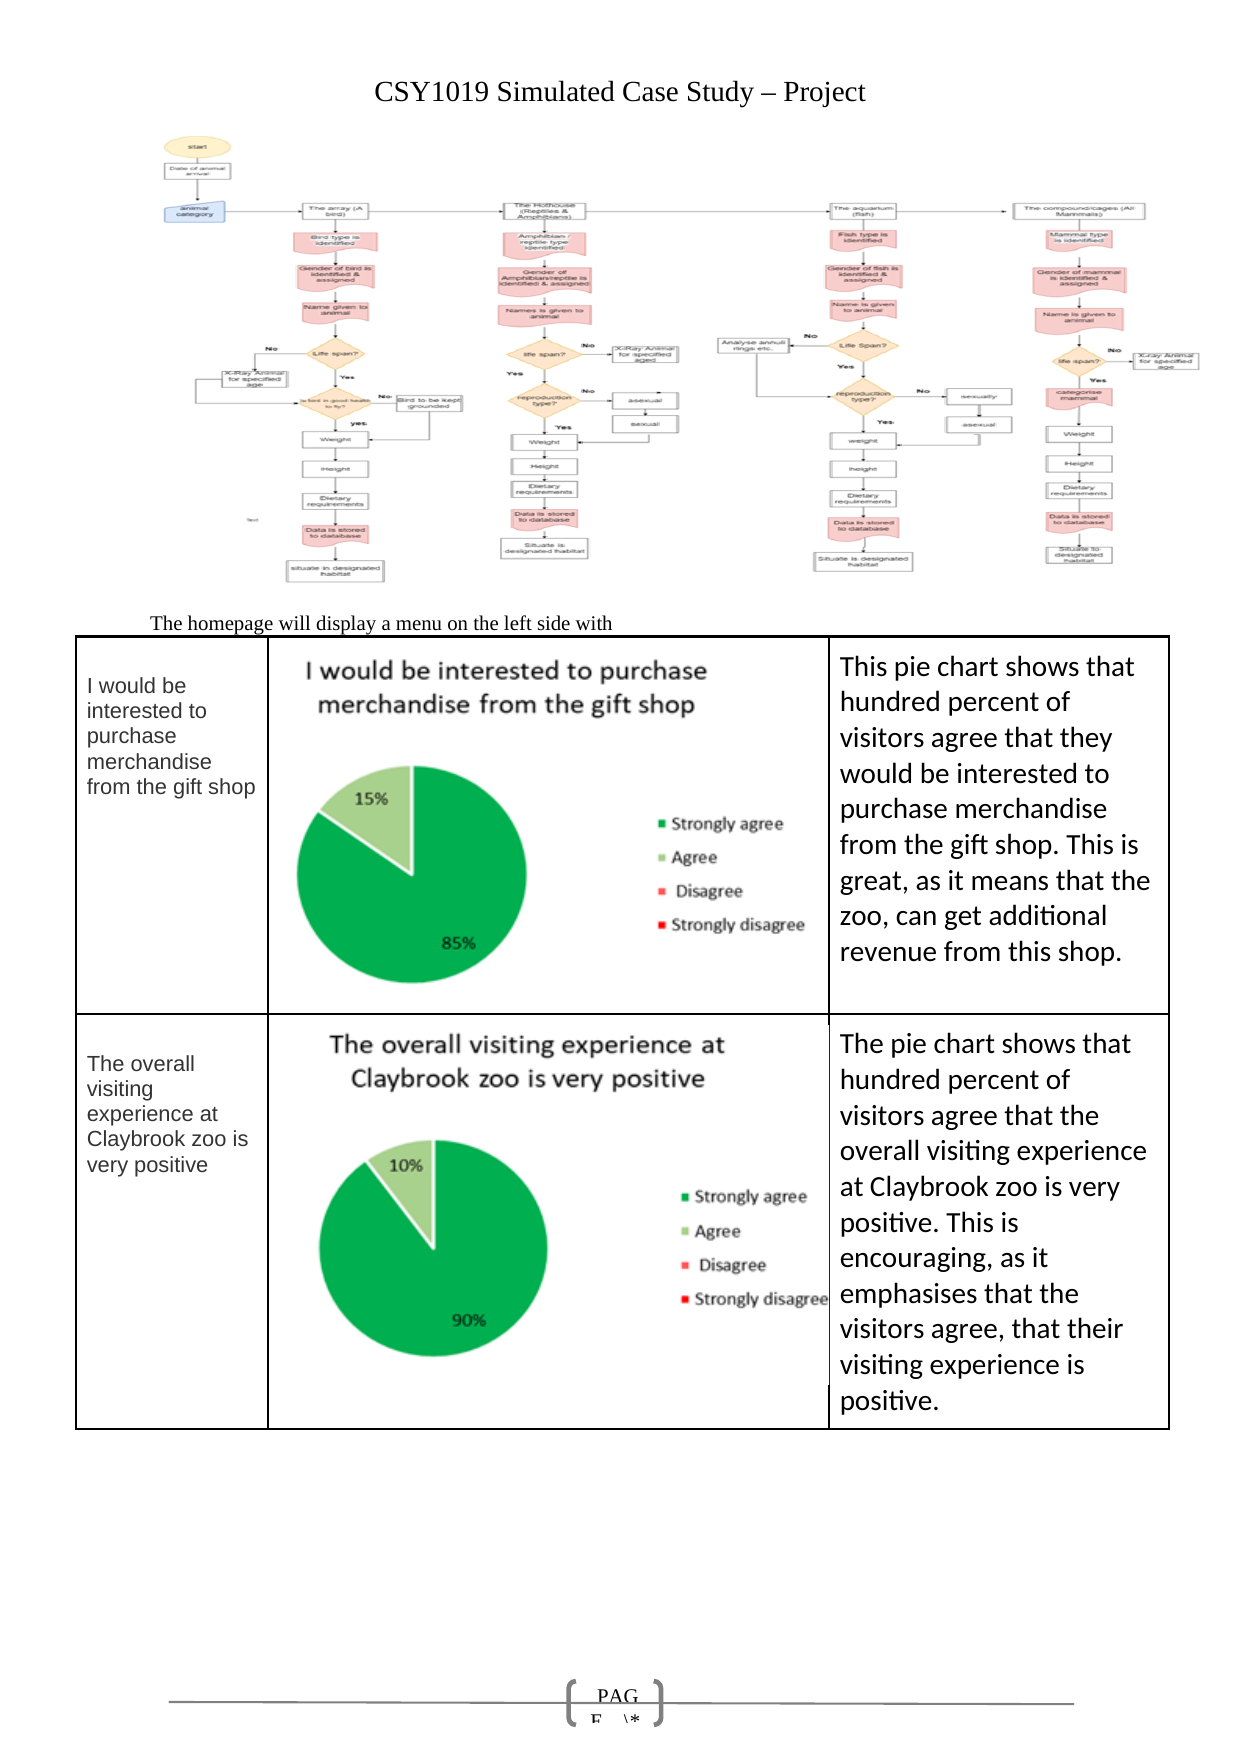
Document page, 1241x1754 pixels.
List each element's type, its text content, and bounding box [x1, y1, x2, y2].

table_cell [269, 638, 828, 1013]
table_cell This pie chart shows that hundred percent of visitors agree that they would be interested to purchase merchandise from the gift shop. This is great, as it means that the zoo, can get additional revenue from this shop. [830, 638, 1168, 1013]
picture [150, 133, 1213, 588]
picture [278, 1025, 830, 1385]
table_cell I would be interested to purchase merchandise from the gift shop [77, 638, 267, 1013]
table_cell The overall visiting experience at Claybrook zoo is very positive [77, 1015, 267, 1428]
table_cell [269, 1015, 828, 1428]
table_cell The pie chart shows that hundred percent of visitors agree that the overall visiting experience at Claybrook zoo is very positive. This is encouraging, as it emphasises that the visitors agree, that their visiting experience is positive. [830, 1015, 1168, 1428]
picture [278, 647, 817, 1003]
